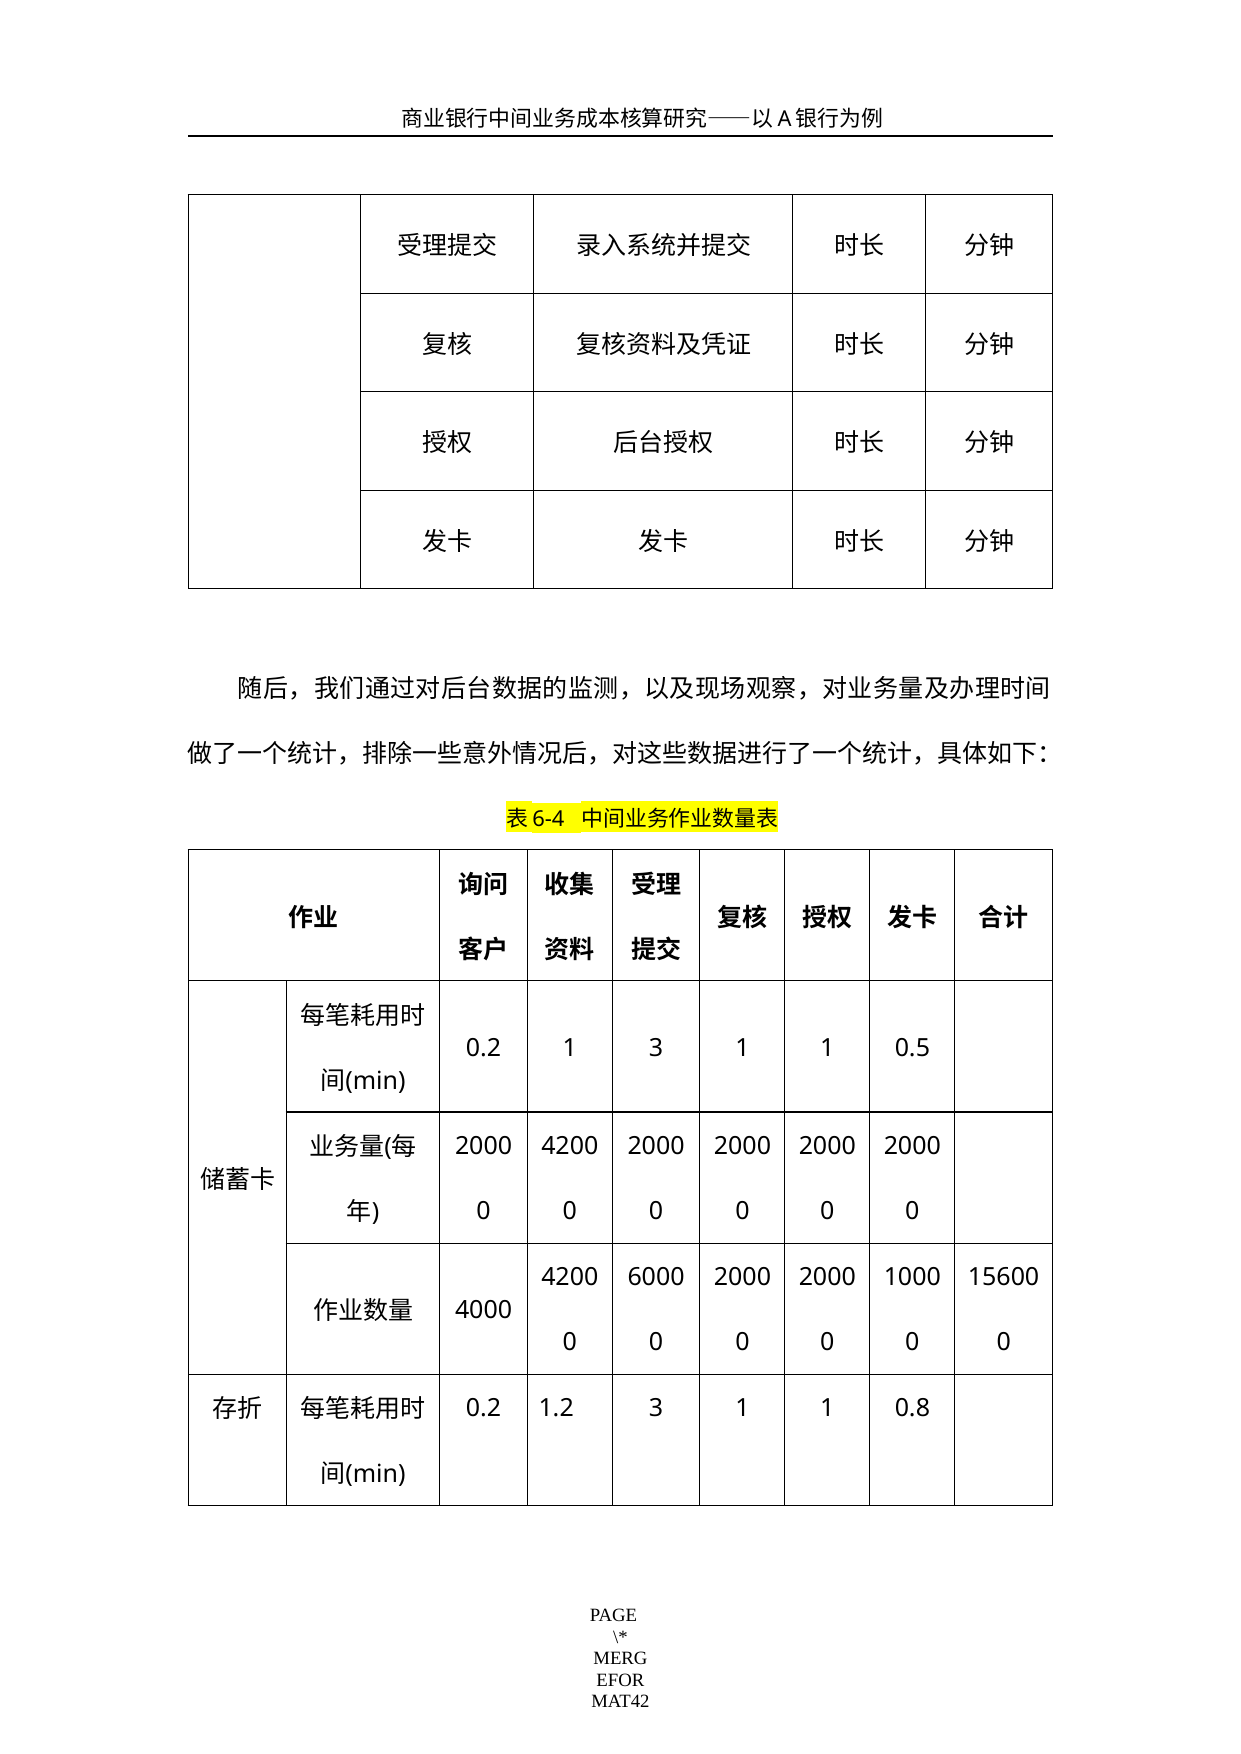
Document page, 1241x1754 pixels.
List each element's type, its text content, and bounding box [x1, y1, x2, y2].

table_cell [955, 1375, 1052, 1504]
table_header 收集资料 [528, 850, 612, 980]
table_cell [955, 981, 1052, 1111]
table_cell 1 [528, 981, 612, 1111]
table_cell 20000 [785, 1113, 869, 1242]
table_cell 发卡 [361, 491, 533, 588]
table_cell 20000 [700, 1244, 784, 1373]
table_cell 分钟 [926, 195, 1052, 293]
table_cell 作业数量 [287, 1244, 439, 1373]
table_cell 复核 [361, 294, 533, 391]
table_cell 0.5 [870, 981, 954, 1111]
table_cell 分钟 [926, 392, 1052, 490]
table_cell 4000 [440, 1244, 527, 1373]
table_cell 业务量(每年) [287, 1113, 439, 1242]
table_cell 复核资料及凭证 [534, 294, 792, 391]
table_cell 分钟 [926, 491, 1052, 588]
table_header 复核 [700, 850, 784, 980]
table_cell 0.8 [870, 1375, 954, 1504]
text 随后，我们通过对后台数据的监测，以及现场观察，对业务量及办理时间做了一个统计，排除一些意外情况后，对这些数据进行了一个统计，具体如下： [187, 654, 1053, 784]
table_cell 时长 [793, 491, 925, 588]
table_cell 发卡 [534, 491, 792, 588]
table_cell 42000 [528, 1244, 612, 1373]
table_cell 时长 [793, 294, 925, 391]
table_cell 20000 [785, 1244, 869, 1373]
table_header 询问客户 [440, 850, 527, 980]
table_cell 20000 [700, 1113, 784, 1242]
table_header 发卡 [870, 850, 954, 980]
text 表6-4 中间业务作业数量表 [581, 801, 1053, 833]
table_cell 储蓄卡 [189, 981, 286, 1373]
table_cell 1.2 [528, 1375, 612, 1504]
table_cell 1 [700, 1375, 784, 1504]
table_cell 后台授权 [534, 392, 792, 490]
table_cell 录入系统并提交 [534, 195, 792, 293]
table_cell 20000 [613, 1113, 699, 1242]
table_cell 1 [700, 981, 784, 1111]
table_cell 时长 [793, 195, 925, 293]
table_cell 0.2 [440, 1375, 527, 1504]
table_header 合计 [955, 850, 1052, 980]
text 表6-4 中间业务作业数量表 [187, 801, 532, 833]
table_cell 10000 [870, 1244, 954, 1373]
table_cell 时长 [793, 392, 925, 490]
table_cell 3 [613, 981, 699, 1111]
table_header 受理提交 [613, 850, 699, 980]
table_cell 3 [613, 1375, 699, 1504]
table_cell 受理提交 [361, 195, 533, 293]
table_cell 60000 [613, 1244, 699, 1373]
table_cell 每笔耗用时间(min) [287, 981, 439, 1111]
table_cell 分钟 [926, 294, 1052, 391]
table_cell 0.2 [440, 981, 527, 1111]
table_cell 156000 [955, 1244, 1052, 1373]
table_cell 每笔耗用时间(min) [287, 1375, 439, 1504]
table_header 作业 [189, 850, 439, 980]
table_cell 授权 [361, 392, 533, 490]
table_cell 20000 [870, 1113, 954, 1242]
table_cell 1 [785, 1375, 869, 1504]
table_cell [955, 1113, 1052, 1242]
table_cell 20000 [440, 1113, 527, 1242]
table_header 授权 [785, 850, 869, 980]
table_cell 1 [785, 981, 869, 1111]
table_cell 存折 [189, 1375, 286, 1504]
table_cell 42000 [528, 1113, 612, 1242]
